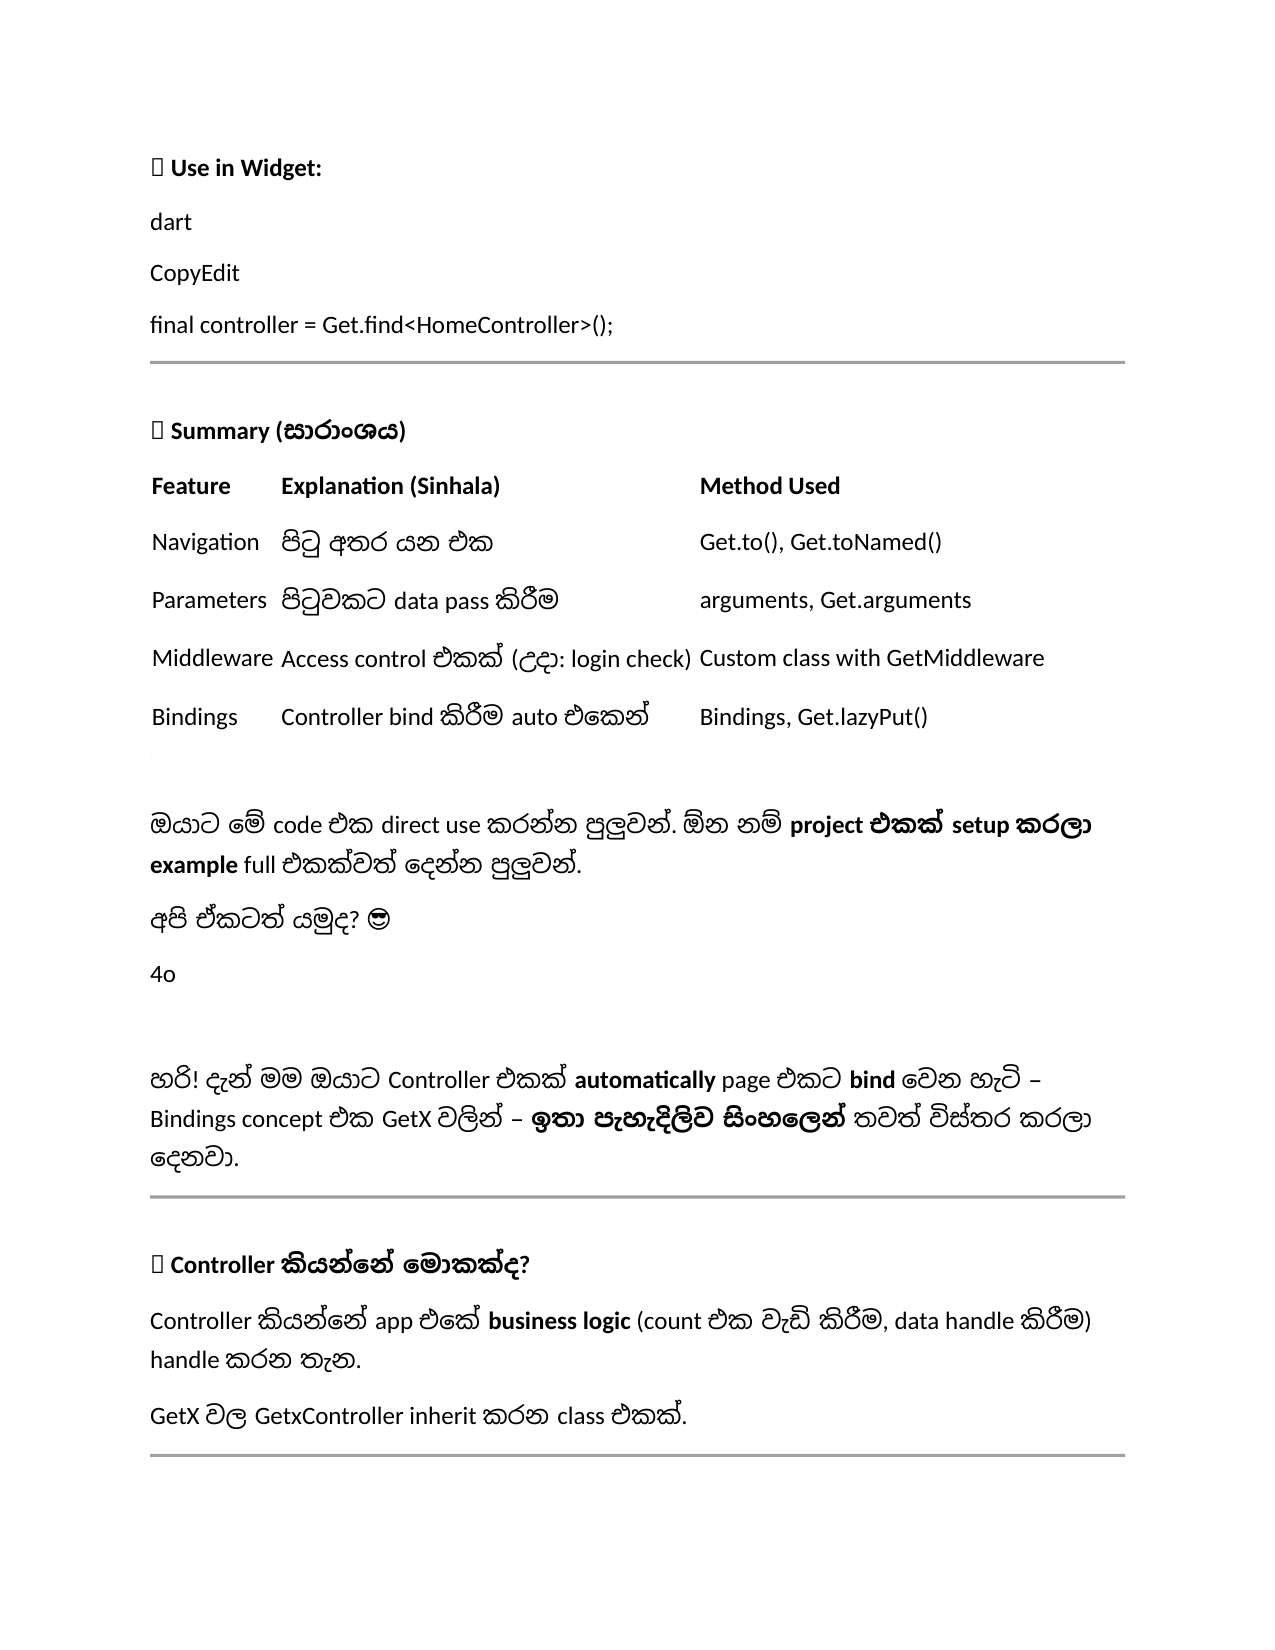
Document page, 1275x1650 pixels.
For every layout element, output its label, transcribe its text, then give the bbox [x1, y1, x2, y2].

text CopyEdit [150, 257, 1125, 288]
text හරි! දැන් මම ඔයාට Controller එකක් automatically page එකට bind වෙන හැටි – Bindings concept එක GetX වලින් – ඉතා පැහැදිලිව සිංහලෙන් තවත් විස්තර කරලා දෙනවා. [150, 1061, 1125, 1174]
table_cell Parameters [150, 581, 280, 639]
text GetX වල GetxController inherit කරන class එකක්. [150, 1398, 1125, 1432]
text 4o [150, 958, 1125, 988]
table_cell Custom class with GetMiddleware [698, 639, 1051, 697]
text dart [150, 206, 1125, 236]
table_cell Get.to(), Get.toNamed() [698, 523, 1051, 581]
table_cell පිටුවකට data pass කිරීම [280, 581, 698, 639]
table_cell arguments, Get.arguments [698, 581, 1051, 639]
table_cell පිටු අතර යන එක [280, 523, 698, 581]
table_cell Navigation [150, 523, 280, 581]
text 📌 Use in Widget: [150, 150, 1125, 184]
table_cell Bindings [150, 697, 280, 755]
table_cell Middleware [150, 639, 280, 697]
text අපි ඒකටත් යමුද? 😎 [150, 902, 1125, 936]
table_header Feature [150, 468, 280, 523]
text final controller = Get.find<HomeController>(); [150, 309, 1125, 340]
text 🔷 Controller කියන්නේ මොකක්ද? [150, 1247, 1125, 1281]
text Controller කියන්නේ app එකේ business logic (count එක වැඩි කිරීම, data handle කිරීම) handle කරන තැන. [150, 1303, 1125, 1376]
table_cell Access control එකක් (උදා: login check) [280, 639, 698, 697]
table_header Explanation (Sinhala) [280, 468, 698, 523]
text ඔයාට මේ code එක direct use කරන්න පුලුවන්. ඕන නම් project එකක් setup කරලා example full එකක්වත් දෙන්න පුලුවන්. [150, 807, 1125, 880]
text 🔚 Summary (සාරාංශය) [150, 412, 1125, 447]
table_header Method Used [698, 468, 1051, 523]
table_cell Controller bind කිරීම auto එකෙන් [280, 697, 698, 755]
table_cell Bindings, Get.lazyPut() [698, 697, 1051, 755]
